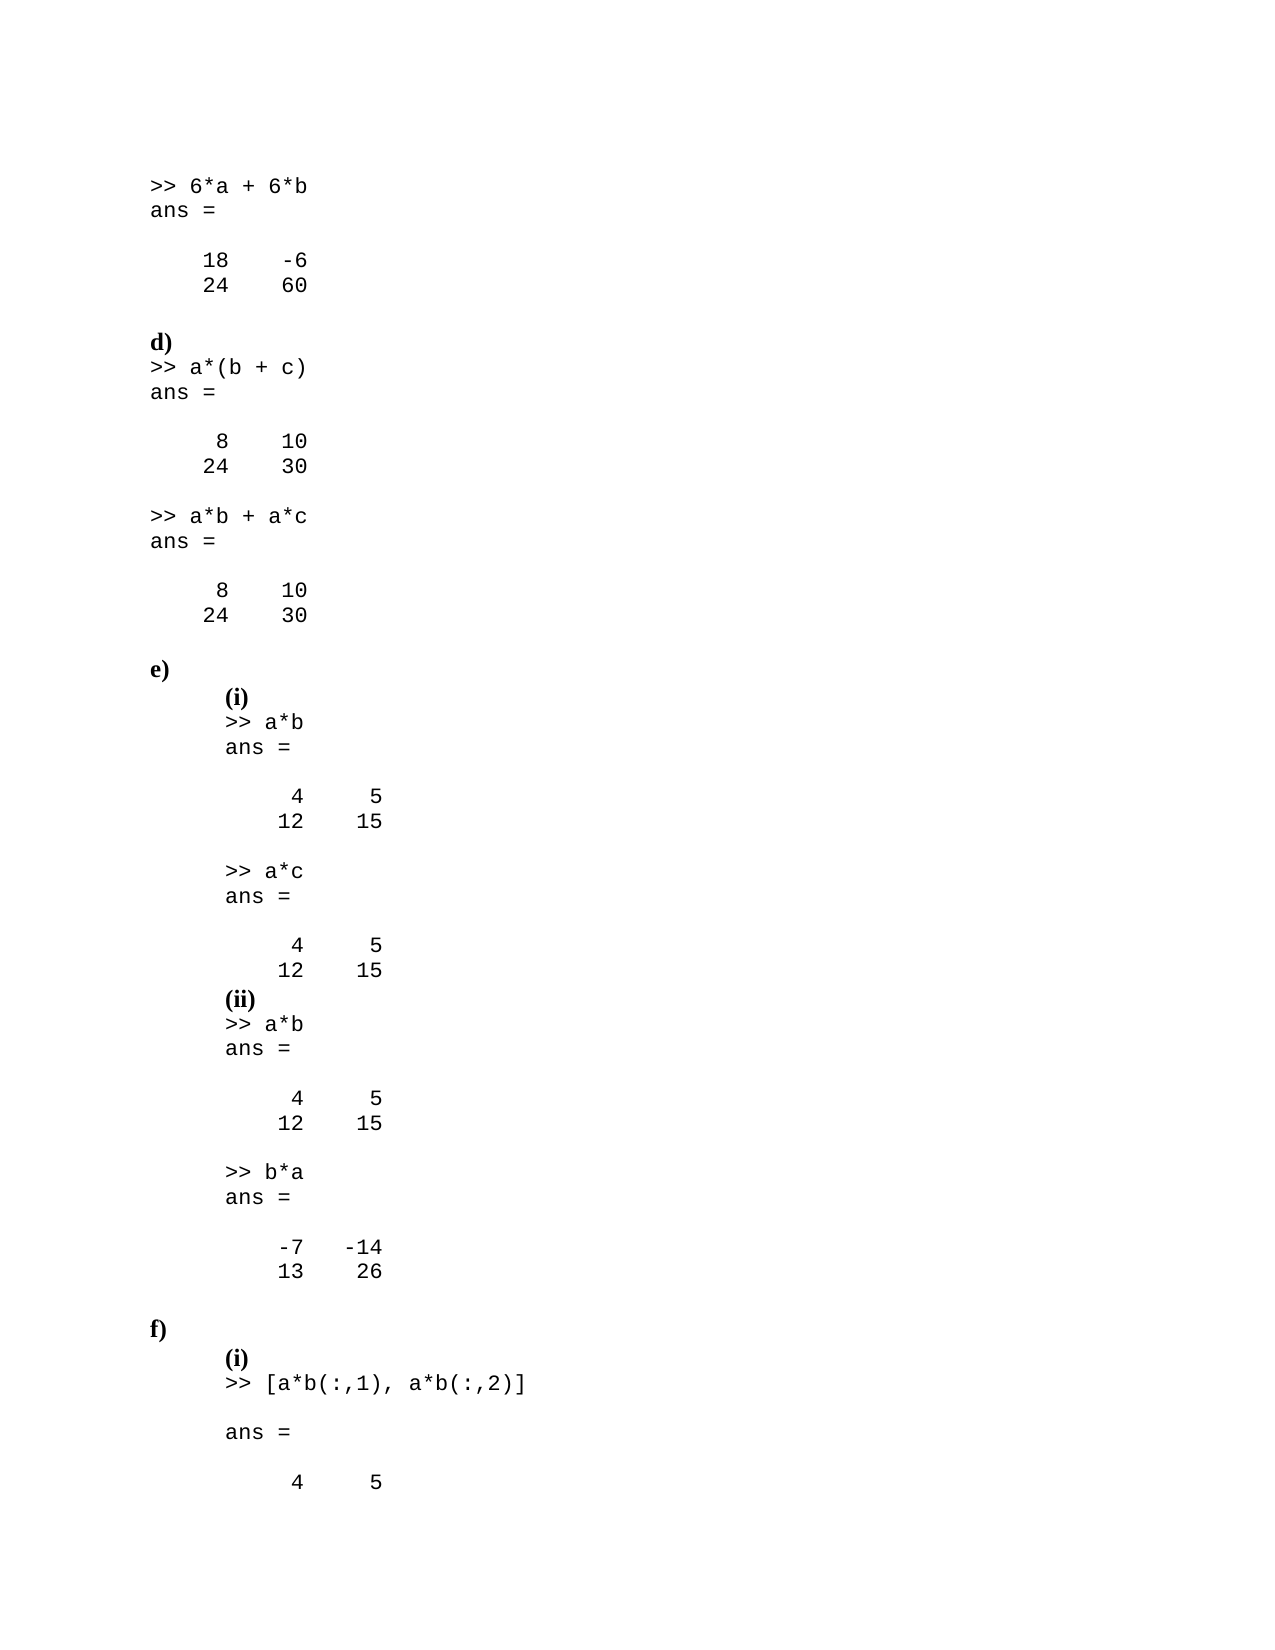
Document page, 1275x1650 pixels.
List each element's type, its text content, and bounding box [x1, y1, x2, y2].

text e) [150, 654, 1125, 682]
text >> a*b [150, 1013, 1125, 1037]
text (i) [225, 1343, 1125, 1372]
text >> a*(b + c) [150, 356, 1125, 381]
text >> [a*b(:,1), a*b(:,2)] [225, 1372, 1125, 1396]
text 4 5 [225, 1087, 1125, 1112]
text (ii) [150, 984, 1125, 1013]
text 24 30 [150, 455, 1125, 480]
text 12 15 [225, 959, 1125, 984]
text >> a*b + a*c [150, 505, 1125, 530]
text ans = [150, 381, 1125, 406]
text 12 15 [225, 810, 1125, 835]
text -7 -14 [225, 1236, 1125, 1261]
text 4 5 [225, 1471, 1125, 1496]
text f) [150, 1314, 1125, 1343]
text >> b*a [225, 1161, 1125, 1186]
text 18 -6 [150, 249, 1125, 274]
text (i) [150, 682, 1125, 711]
text 24 60 [150, 274, 1125, 299]
text >> a*c [225, 860, 1125, 885]
text 13 26 [225, 1261, 1125, 1285]
text ans = [225, 1186, 1125, 1211]
text 12 15 [225, 1112, 1125, 1137]
text ans = [225, 1421, 1125, 1446]
text ans = [150, 530, 1125, 554]
text d) [150, 327, 1125, 356]
text 4 5 [225, 934, 1125, 959]
text >> a*b [150, 711, 1125, 736]
text ans = [225, 736, 1125, 761]
text ans = [150, 199, 1125, 224]
text 4 5 [225, 786, 1125, 810]
text ans = [225, 885, 1125, 909]
text 8 10 [150, 579, 1125, 604]
text 24 30 [150, 604, 1125, 629]
text ans = [225, 1037, 1125, 1062]
text 8 10 [150, 431, 1125, 455]
text >> 6*a + 6*b [150, 175, 1125, 199]
